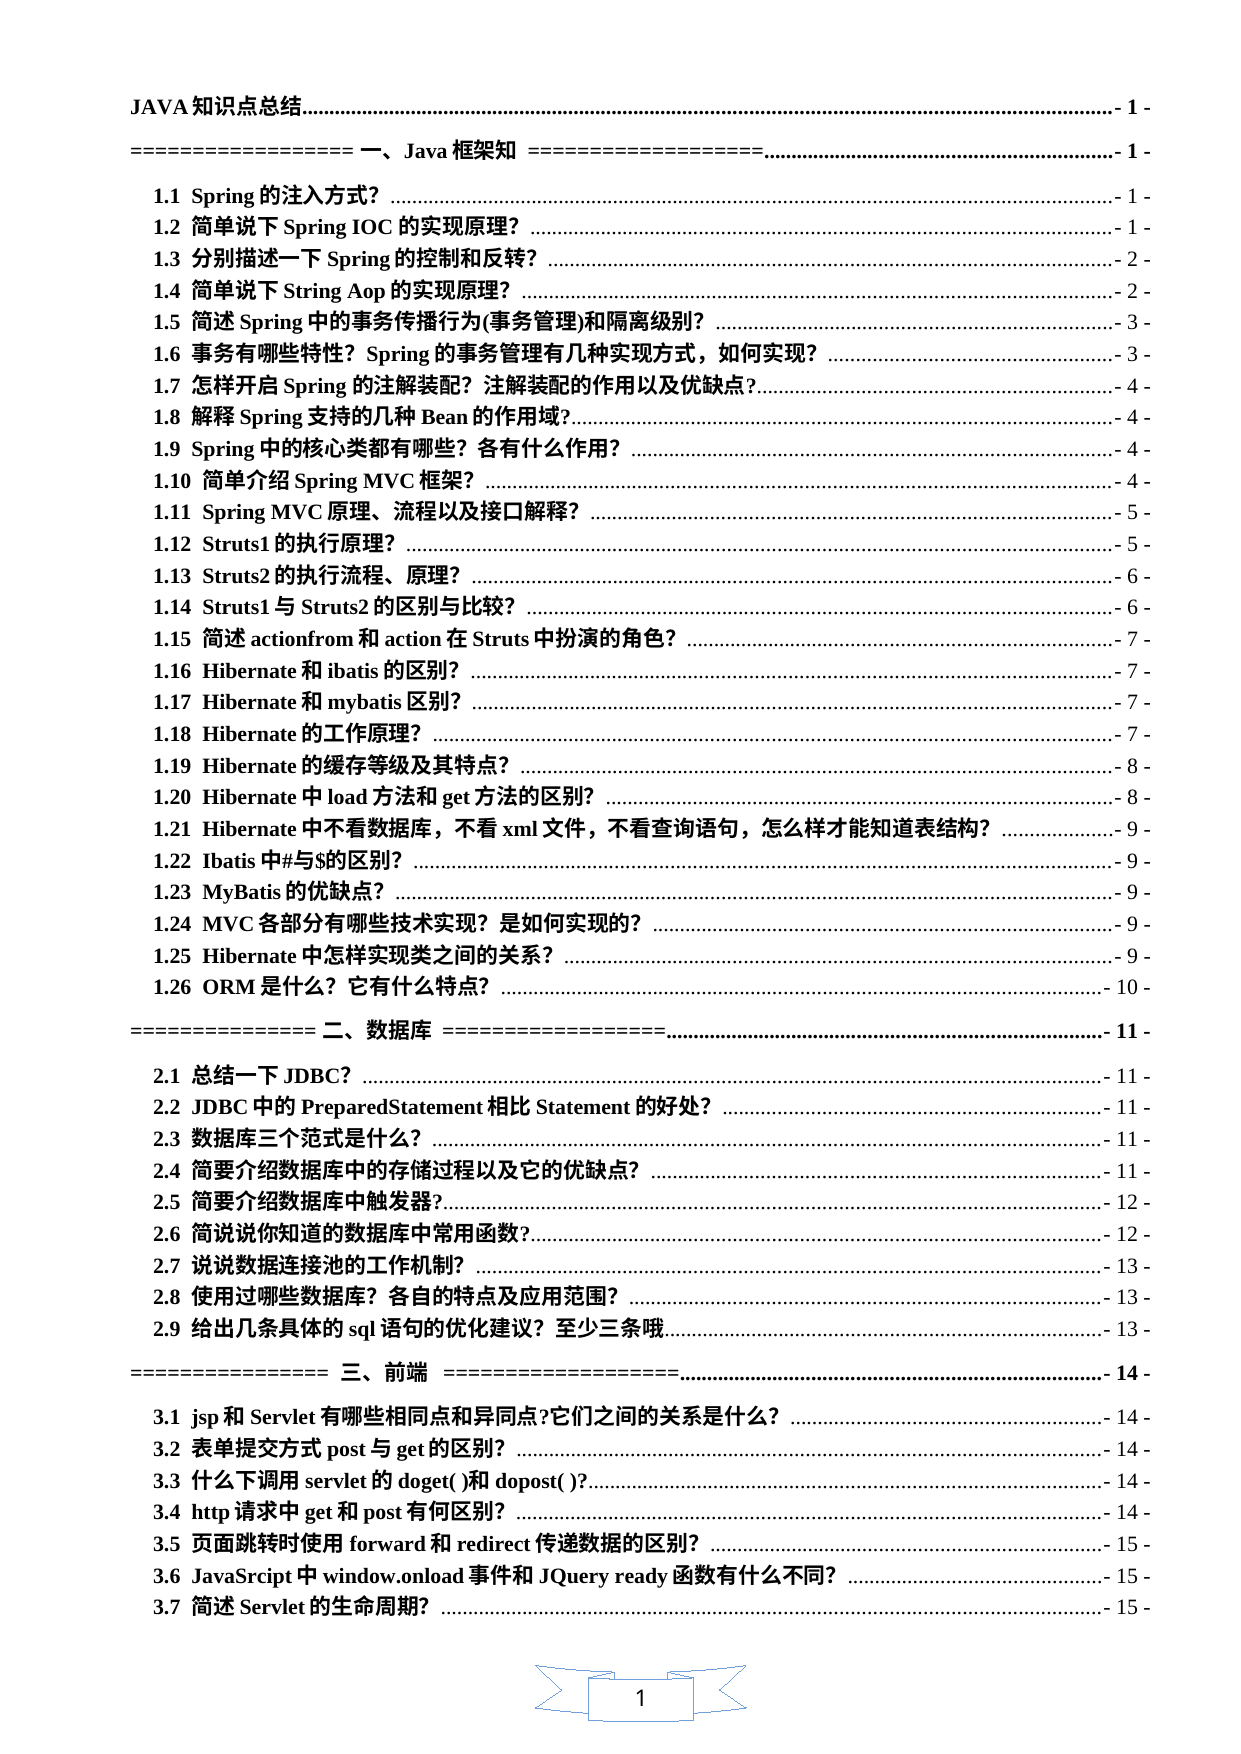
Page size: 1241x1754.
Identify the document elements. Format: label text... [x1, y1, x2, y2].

text 1.11 Spring MVC原理、流程以及接口解释？ - 5 - [153, 494, 1152, 526]
text 1.10 简单介绍Spring MVC框架？ - 4 - [153, 463, 1152, 494]
text 3.5 页面跳转时使用 forward和redirect传递数据的区别？ - 15 - [153, 1526, 1152, 1558]
text 1.16 Hibernate和ibatis的区别？ - 7 - [153, 653, 1152, 684]
text 1.25 Hibernate中怎样实现类之间的关系？ - 9 - [153, 938, 1152, 969]
text 1.24 MVC各部分有哪些技术实现？是如何实现的？ - 9 - [153, 906, 1152, 938]
text 1.6 事务有哪些特性？Spring的事务管理有几种实现方式，如何实现？ - 3 - [153, 336, 1152, 368]
text 1.3 分别描述一下Spring的控制和反转？ - 2 - [153, 241, 1152, 273]
text 3.3 什么下调用servlet的doget( )和dopost( )? - 14 - [153, 1463, 1152, 1494]
text 2.1 总结一下JDBC？ - 11 - [153, 1058, 1152, 1089]
text 1.9 Spring中的核心类都有哪些？各有什么作用？ - 4 - [153, 431, 1152, 463]
text 3.7 简述Servlet的生命周期？ - 15 - [153, 1589, 1152, 1621]
text ================== 一、Java框架知 =================== - 1 - [130, 133, 1152, 165]
text 1.22 Ibatis中#与$的区别？ - 9 - [153, 843, 1152, 874]
text 1.12 Struts1的执行原理？ - 5 - [153, 526, 1152, 558]
text 1.1 Spring的注入方式？ - 1 - [153, 178, 1152, 209]
text 2.9 给出几条具体的sql语句的优化建议？至少三条哦 - 13 - [153, 1311, 1152, 1343]
text 2.7 说说数据连接池的工作机制？ - 13 - [153, 1248, 1152, 1279]
text 3.4 http请求中get和post有何区别？ - 14 - [153, 1494, 1152, 1526]
text =============== 二、数据库 ================== - 11 - [130, 1013, 1152, 1045]
text 3.6 JavaSrcipt中window.onload事件和JQuery ready函数有什么不同？ - 15 - [153, 1558, 1152, 1589]
text 2.6 简说说你知道的数据库中常用函数? - 12 - [153, 1216, 1152, 1248]
text 1.8 解释Spring支持的几种Bean的作用域? - 4 - [153, 399, 1152, 431]
text 1.23 MyBatis的优缺点？ - 9 - [153, 874, 1152, 906]
text 1.2 简单说下Spring IOC 的实现原理？ - 1 - [153, 209, 1152, 241]
text 1.5 简述Spring中的事务传播行为(事务管理)和隔离级别？ - 3 - [153, 304, 1152, 336]
text 1.20 Hibernate中load方法和get方法的区别？ - 8 - [153, 779, 1152, 811]
text ================ 三、前端 =================== - 14 - [130, 1355, 1152, 1387]
text 1.26 ORM是什么？它有什么特点？ - 10 - [153, 969, 1152, 1001]
text 1.4 简单说下String Aop的实现原理？ - 2 - [153, 273, 1152, 304]
text 1.7 怎样开启Spring 的注解装配？注解装配的作用以及优缺点? - 4 - [153, 368, 1152, 399]
text 1.14 Struts1与Struts2的区别与比较？ - 6 - [153, 589, 1152, 621]
text 3.1 jsp和Servlet有哪些相同点和异同点?它们之间的关系是什么？ - 14 - [153, 1399, 1152, 1431]
text 1.13 Struts2的执行流程、原理？ - 6 - [153, 558, 1152, 589]
text 1.15 简述actionfrom和action在Struts中扮演的角色？ - 7 - [153, 621, 1152, 653]
text 3.2 表单提交方式post与get的区别？ - 14 - [153, 1431, 1152, 1463]
text 1.17 Hibernate和mybatis区别？ - 7 - [153, 684, 1152, 716]
text 1.21 Hibernate中不看数据库，不看xml文件，不看查询语句，怎么样才能知道表结构？ - 9 - [153, 811, 1152, 843]
text 2.8 使用过哪些数据库？各自的特点及应用范围？ - 13 - [153, 1279, 1152, 1311]
text 2.2 JDBC中的PreparedStatement相比Statement的好处？ - 11 - [153, 1089, 1152, 1121]
text 2.4 简要介绍数据库中的存储过程以及它的优缺点？ - 11 - [153, 1153, 1152, 1184]
text 2.3 数据库三个范式是什么？ - 11 - [153, 1121, 1152, 1153]
text 1.18 Hibernate的工作原理？ - 7 - [153, 716, 1152, 748]
text 2.5 简要介绍数据库中触发器? - 12 - [153, 1184, 1152, 1216]
text JAVA知识点总结 - 1 - [130, 89, 1152, 121]
text 1.19 Hibernate的缓存等级及其特点？ - 8 - [153, 748, 1152, 779]
